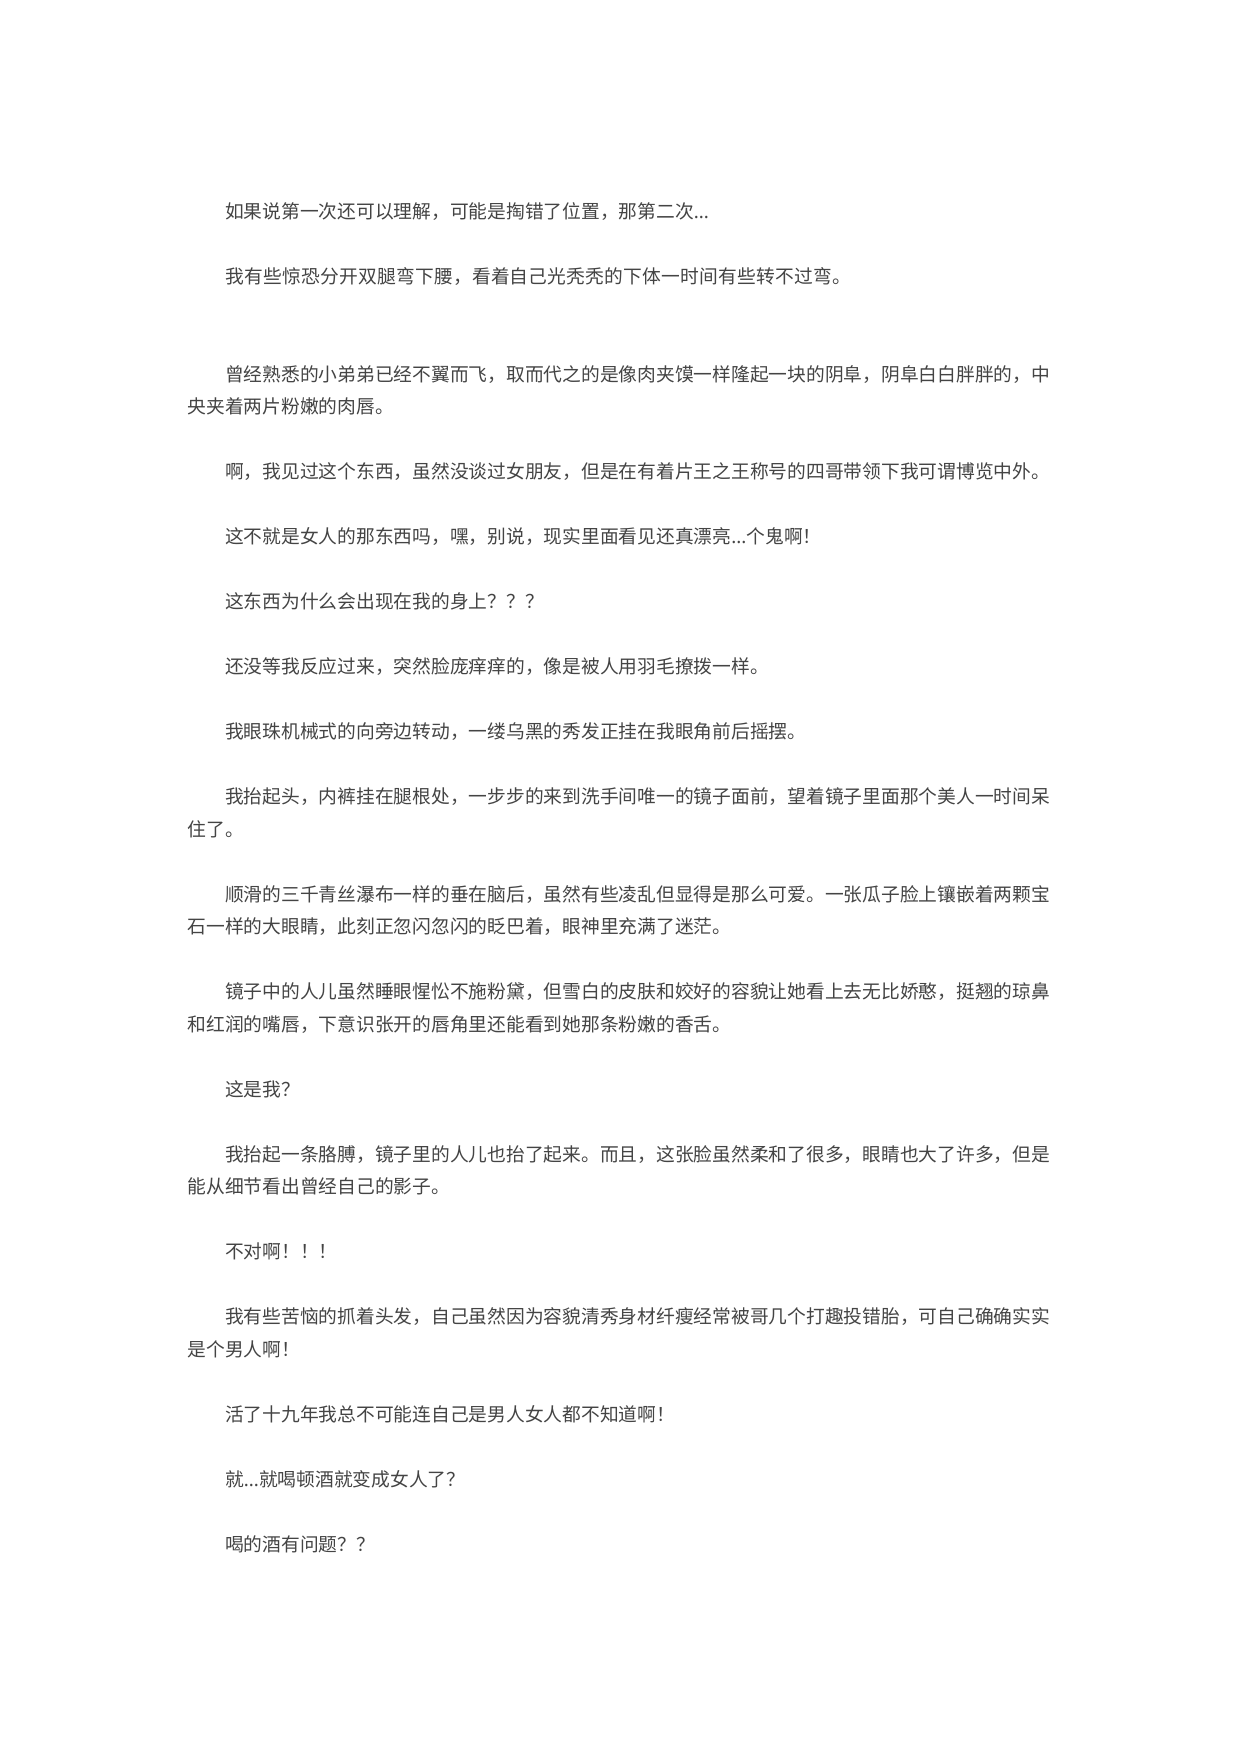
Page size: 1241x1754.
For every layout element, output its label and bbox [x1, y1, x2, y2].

text [187, 162, 1053, 1559]
